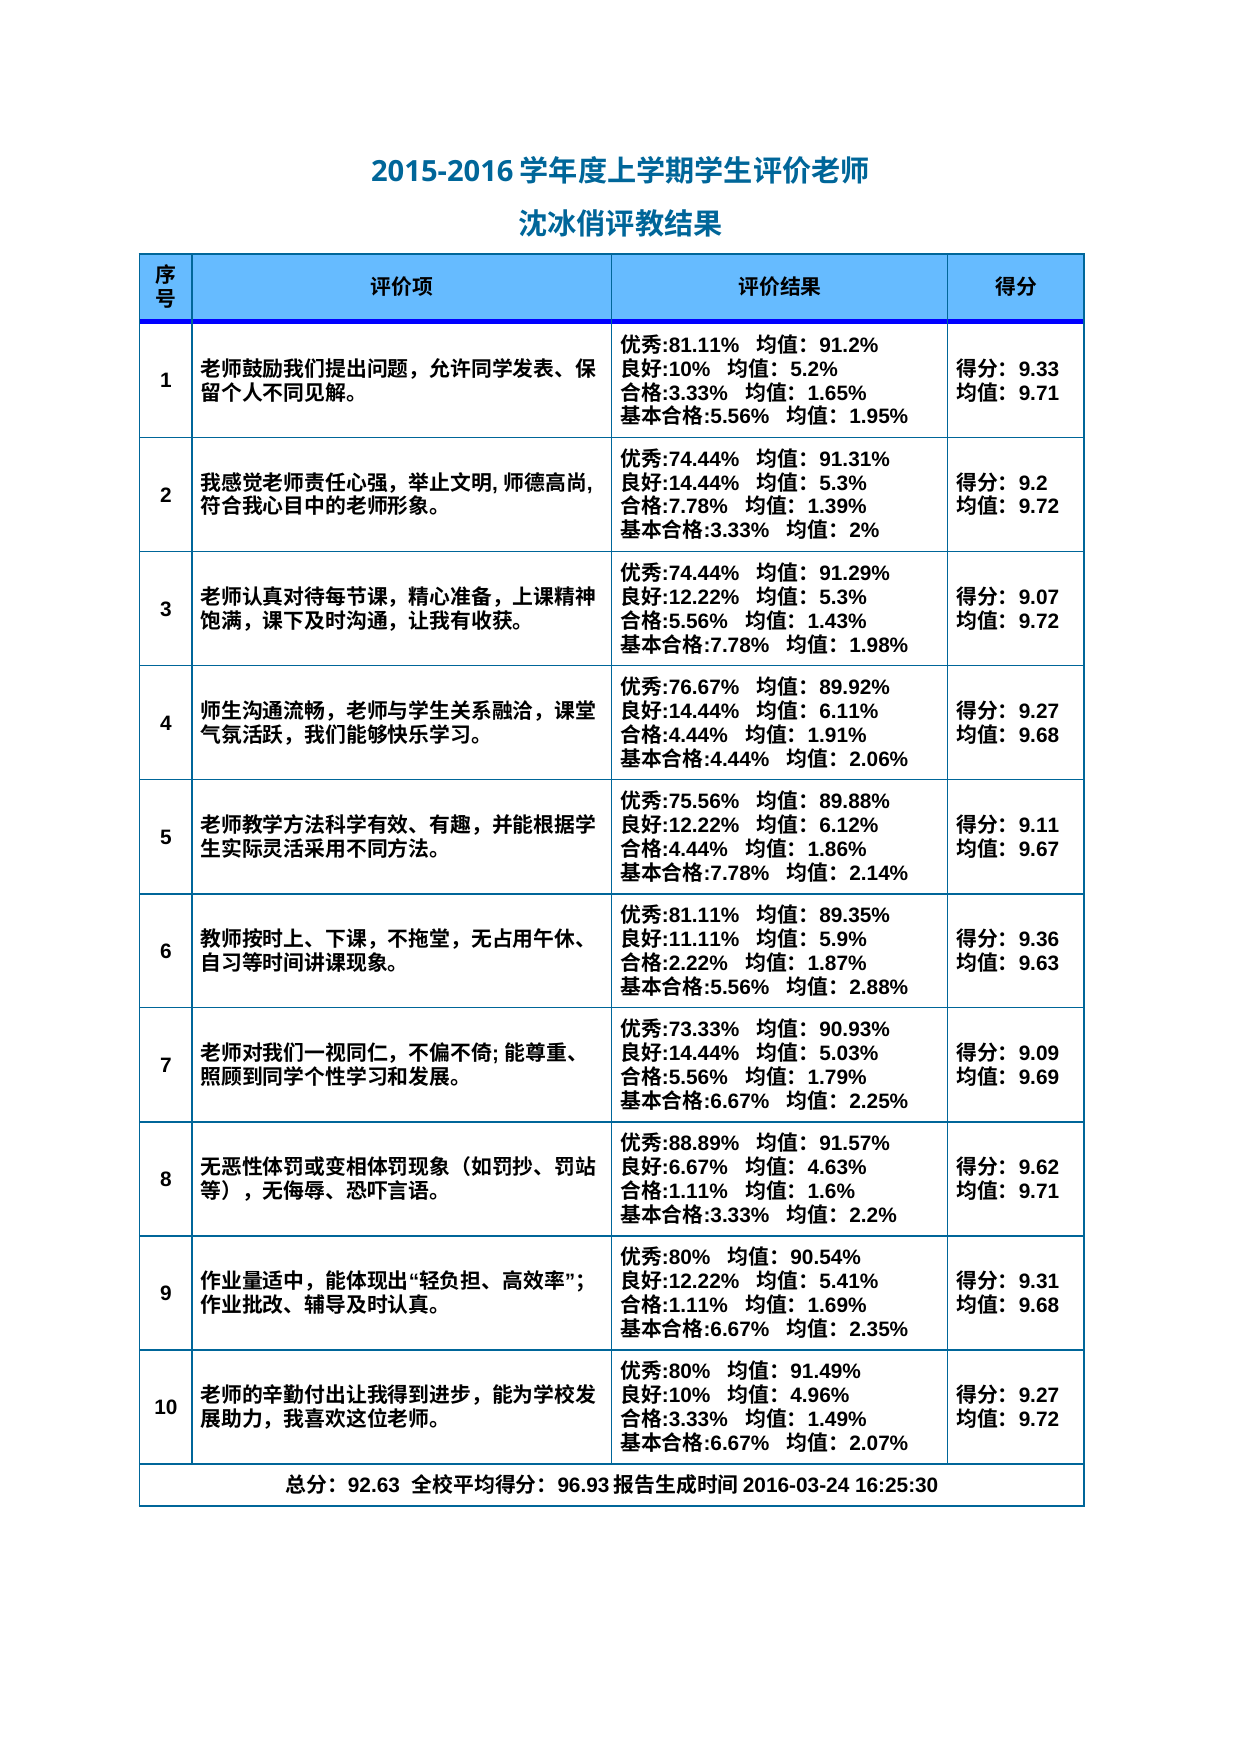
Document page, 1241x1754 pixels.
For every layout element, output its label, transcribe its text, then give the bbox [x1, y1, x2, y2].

table_cell 优秀:74.44% 均值：91.29% 良好:12.22% 均值：5.3% 合格:5.56% 均值：1.43% 基本合格:7.78% 均值：1.98% [612, 552, 947, 665]
table_cell 得分：9.07 均值：9.72 [948, 552, 1083, 665]
table_cell 老师认真对待每节课，精心准备，上课精神饱满，课下及时沟通，让我有收获。 [193, 552, 611, 665]
table_header 序号 [140, 255, 191, 319]
table_cell 得分：9.2 均值：9.72 [948, 438, 1083, 551]
table_cell 得分：9.62 均值：9.71 [948, 1123, 1083, 1235]
table_cell 优秀:81.11% 均值：89.35% 良好:11.11% 均值：5.9% 合格:2.22% 均值：1.87% 基本合格:5.56% 均值：2.88% [612, 895, 947, 1007]
table_cell 我感觉老师责任心强，举止文明, 师德高尚, 符合我心目中的老师形象。 [193, 438, 611, 551]
text 2015-2016学年度上学期学生评价老师 [148, 148, 1092, 190]
table_cell 优秀:75.56% 均值：89.88% 良好:12.22% 均值：6.12% 合格:4.44% 均值：1.86% 基本合格:7.78% 均值：2.14% [612, 780, 947, 893]
table_cell 优秀:88.89% 均值：91.57% 良好:6.67% 均值：4.63% 合格:1.11% 均值：1.6% 基本合格:3.33% 均值：2.2% [612, 1123, 947, 1235]
table_header 得分 [948, 255, 1083, 319]
table_cell 3 [140, 552, 191, 665]
table_cell 得分：9.11 均值：9.67 [948, 780, 1083, 893]
table_cell 作业量适中，能体现出“轻负担、高效率”；作业批改、辅导及时认真。 [193, 1237, 611, 1349]
table_cell 6 [140, 895, 191, 1007]
table_header 评价项 [193, 255, 611, 319]
table_cell 10 [140, 1351, 191, 1463]
table_cell 2 [140, 438, 191, 551]
table_cell 优秀:76.67% 均值：89.92% 良好:14.44% 均值：6.11% 合格:4.44% 均值：1.91% 基本合格:4.44% 均值：2.06% [612, 666, 947, 779]
table_cell 老师对我们一视同仁，不偏不倚; 能尊重、照顾到同学个性学习和发展。 [193, 1008, 611, 1121]
table_cell 得分：9.27 均值：9.72 [948, 1351, 1083, 1463]
table_cell 9 [140, 1237, 191, 1349]
table_cell 师生沟通流畅，老师与学生关系融洽，课堂气氛活跃，我们能够快乐学习。 [193, 666, 611, 779]
table_cell 8 [140, 1123, 191, 1235]
table_cell 优秀:80% 均值：90.54% 良好:12.22% 均值：5.41% 合格:1.11% 均值：1.69% 基本合格:6.67% 均值：2.35% [612, 1237, 947, 1349]
table_cell 无恶性体罚或变相体罚现象（如罚抄、罚站等），无侮辱、恐吓言语。 [193, 1123, 611, 1235]
table_header 评价结果 [612, 255, 947, 319]
table_cell 得分：9.09 均值：9.69 [948, 1008, 1083, 1121]
table_cell 老师鼓励我们提出问题，允许同学发表、保留个人不同见解。 [193, 324, 611, 437]
table_cell 4 [140, 666, 191, 779]
table_cell 老师教学方法科学有效、有趣，并能根据学生实际灵活采用不同方法。 [193, 780, 611, 893]
table_cell 得分：9.33 均值：9.71 [948, 324, 1083, 437]
table_cell 总分：92.63 全校平均得分：96.93报告生成时间2016-03-24 16:25:30 [140, 1465, 1083, 1505]
table_cell 教师按时上、下课，不拖堂，无占用午休、自习等时间讲课现象。 [193, 895, 611, 1007]
table_cell 得分：9.36 均值：9.63 [948, 895, 1083, 1007]
table_cell 得分：9.27 均值：9.68 [948, 666, 1083, 779]
table_cell 优秀:74.44% 均值：91.31% 良好:14.44% 均值：5.3% 合格:7.78% 均值：1.39% 基本合格:3.33% 均值：2% [612, 438, 947, 551]
table_cell 5 [140, 780, 191, 893]
table_cell 优秀:81.11% 均值：91.2% 良好:10% 均值：5.2% 合格:3.33% 均值：1.65% 基本合格:5.56% 均值：1.95% [612, 324, 947, 437]
text 沈冰俏评教结果 [148, 201, 1092, 243]
table_cell 优秀:73.33% 均值：90.93% 良好:14.44% 均值：5.03% 合格:5.56% 均值：1.79% 基本合格:6.67% 均值：2.25% [612, 1008, 947, 1121]
table_cell 优秀:80% 均值：91.49% 良好:10% 均值：4.96% 合格:3.33% 均值：1.49% 基本合格:6.67% 均值：2.07% [612, 1351, 947, 1463]
table_cell 1 [140, 324, 191, 437]
table_cell 老师的辛勤付出让我得到进步，能为学校发展助力，我喜欢这位老师。 [193, 1351, 611, 1463]
table_cell 得分：9.31 均值：9.68 [948, 1237, 1083, 1349]
table_cell 7 [140, 1008, 191, 1121]
